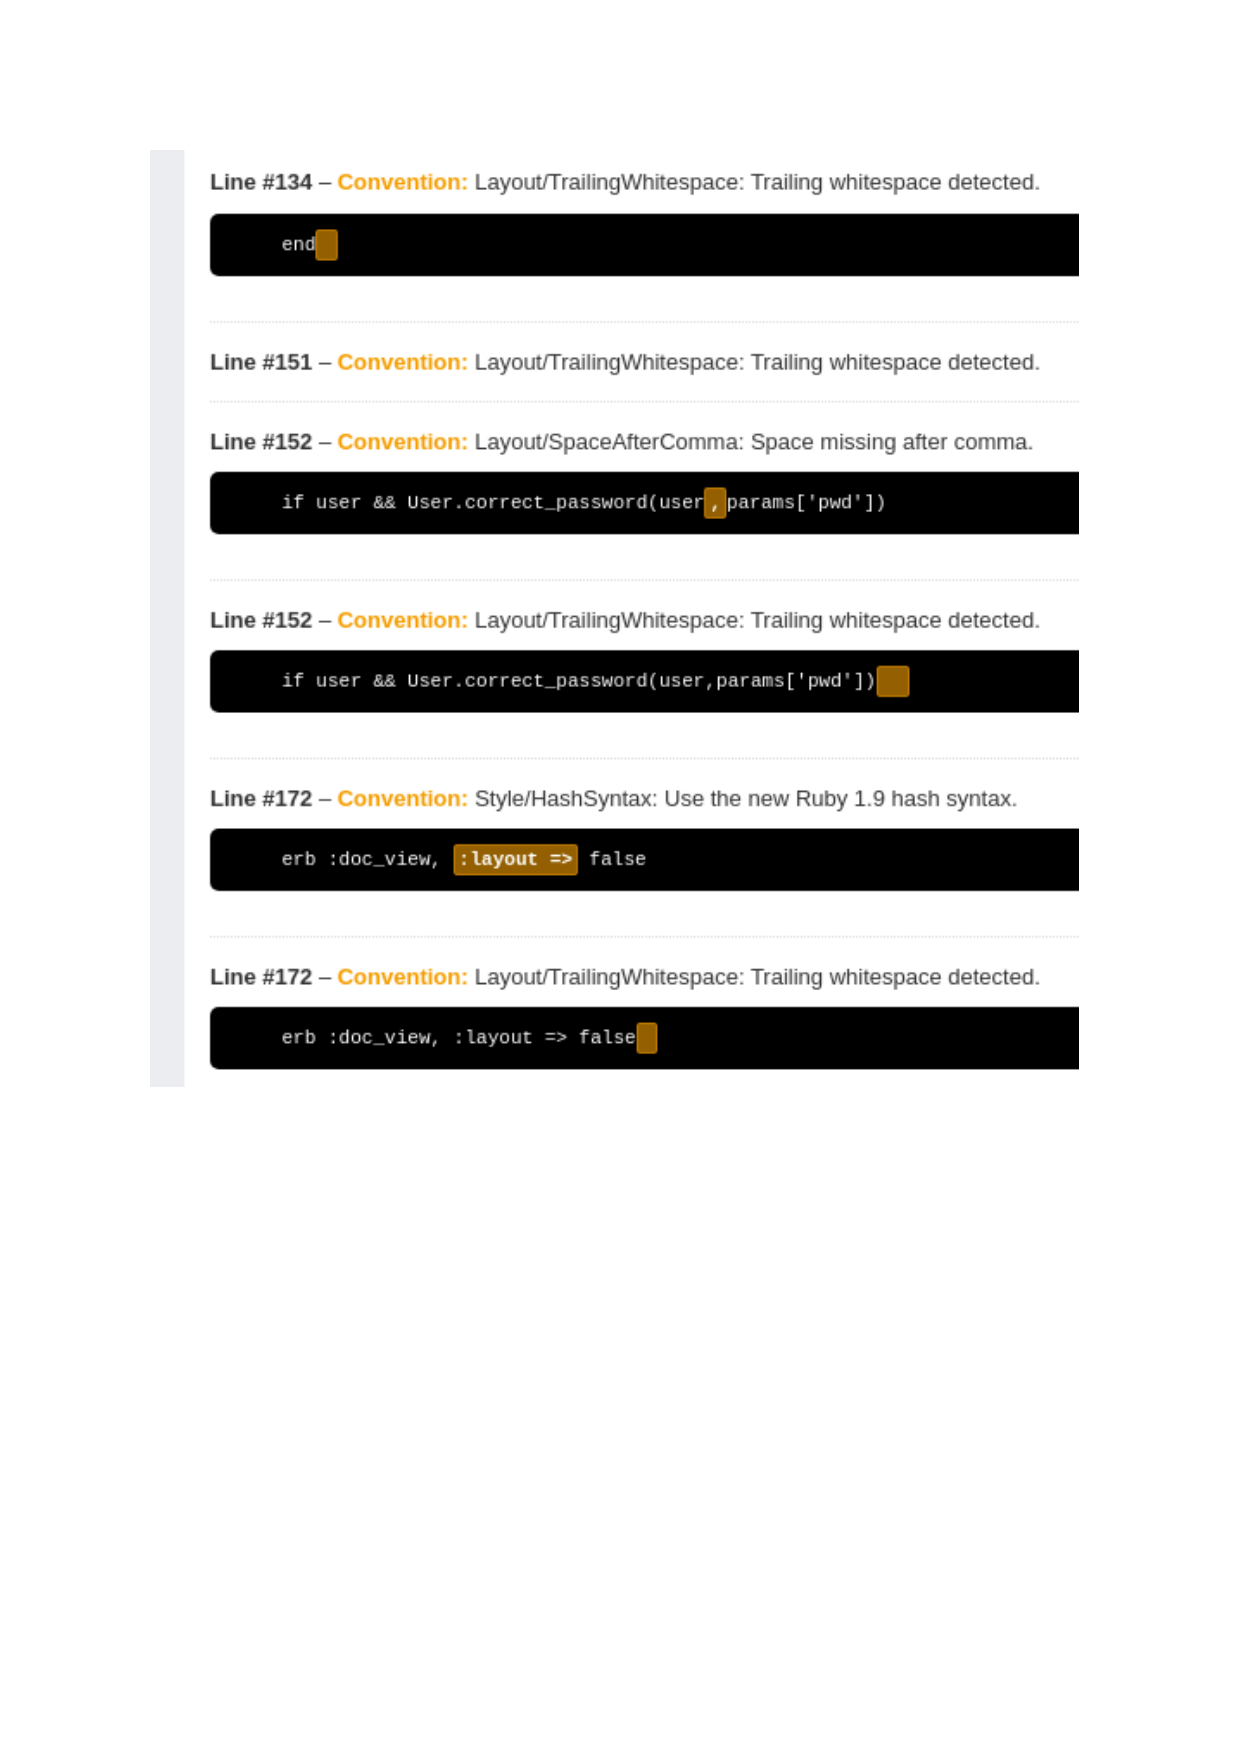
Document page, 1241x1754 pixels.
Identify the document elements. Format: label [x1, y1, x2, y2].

picture [150, 150, 1079, 1087]
